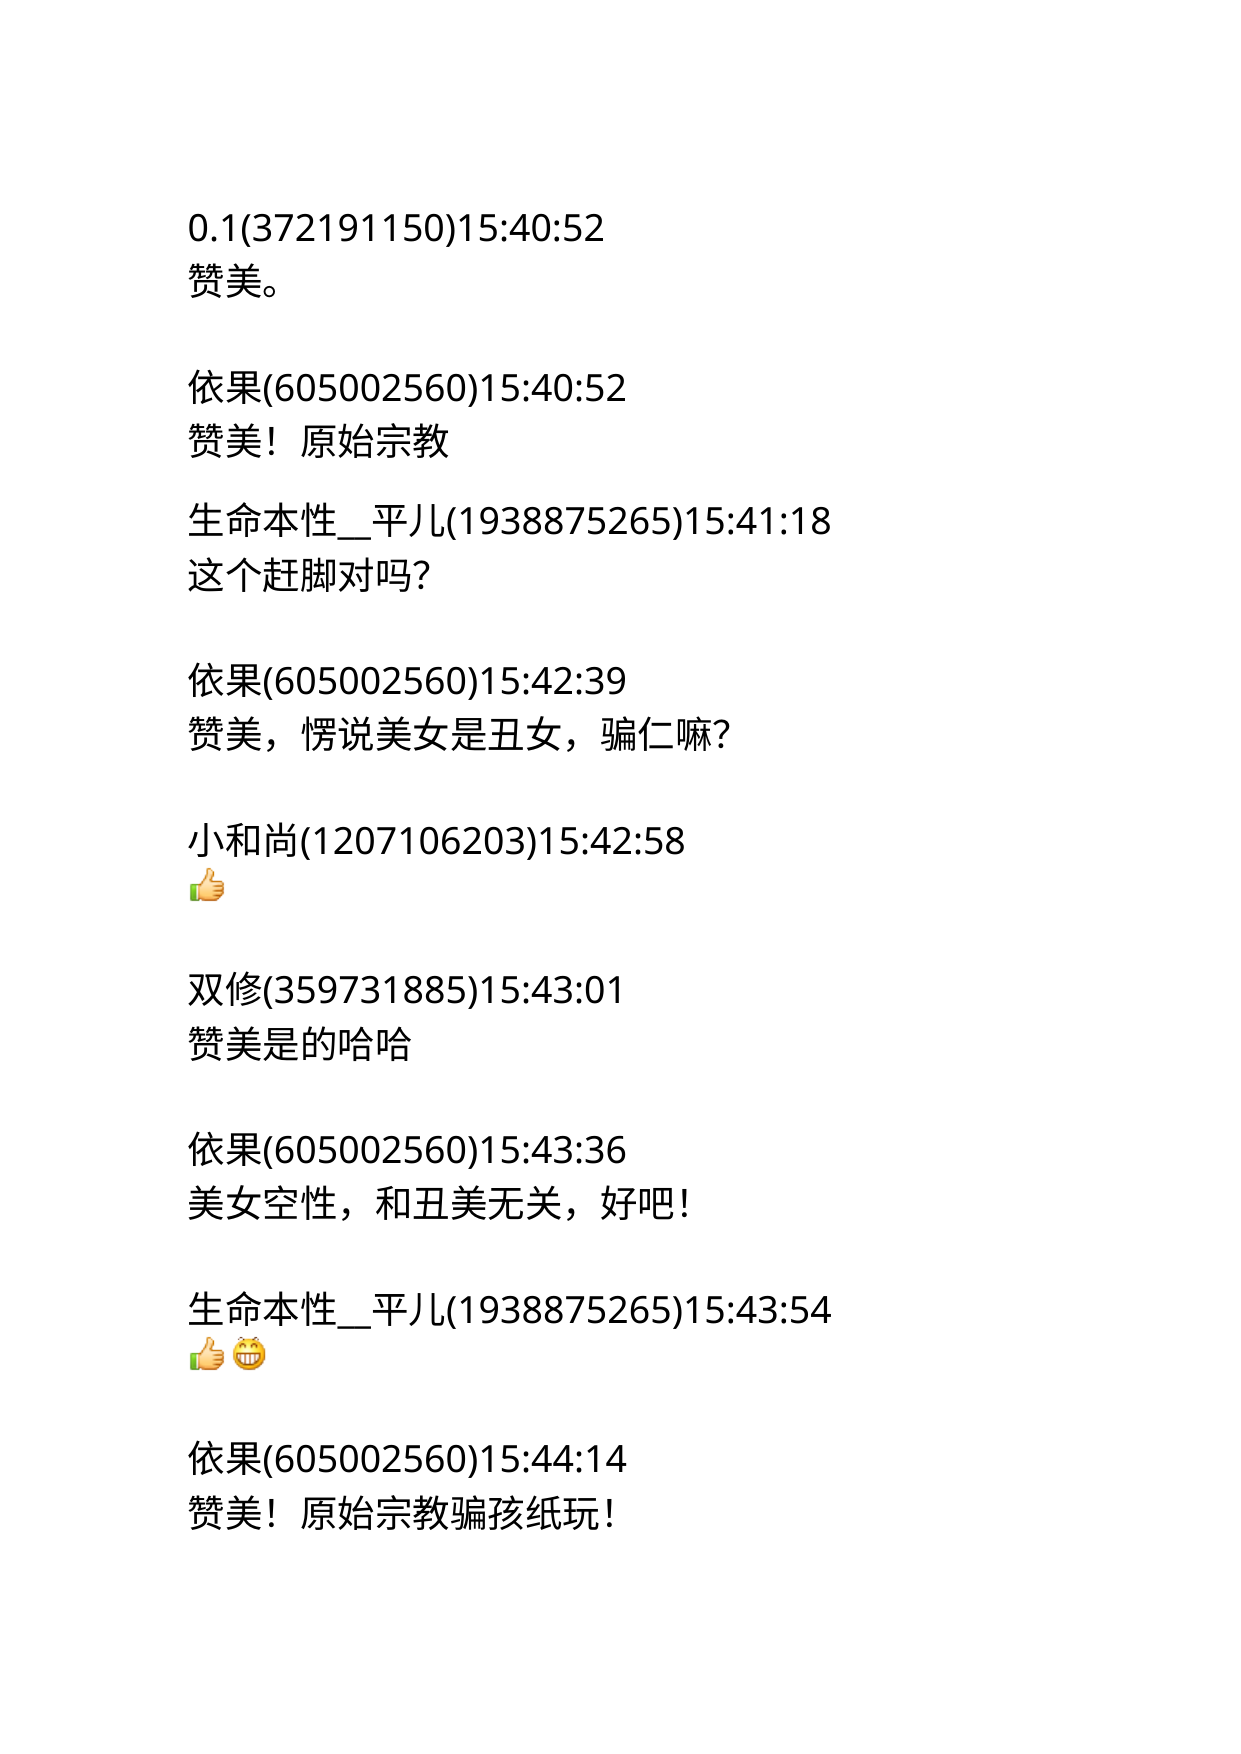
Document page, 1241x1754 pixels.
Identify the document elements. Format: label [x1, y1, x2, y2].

picture [187, 1334, 226, 1372]
picture [187, 865, 226, 903]
picture [230, 1334, 269, 1372]
text [187, 491, 1053, 1589]
text [187, 150, 1053, 466]
